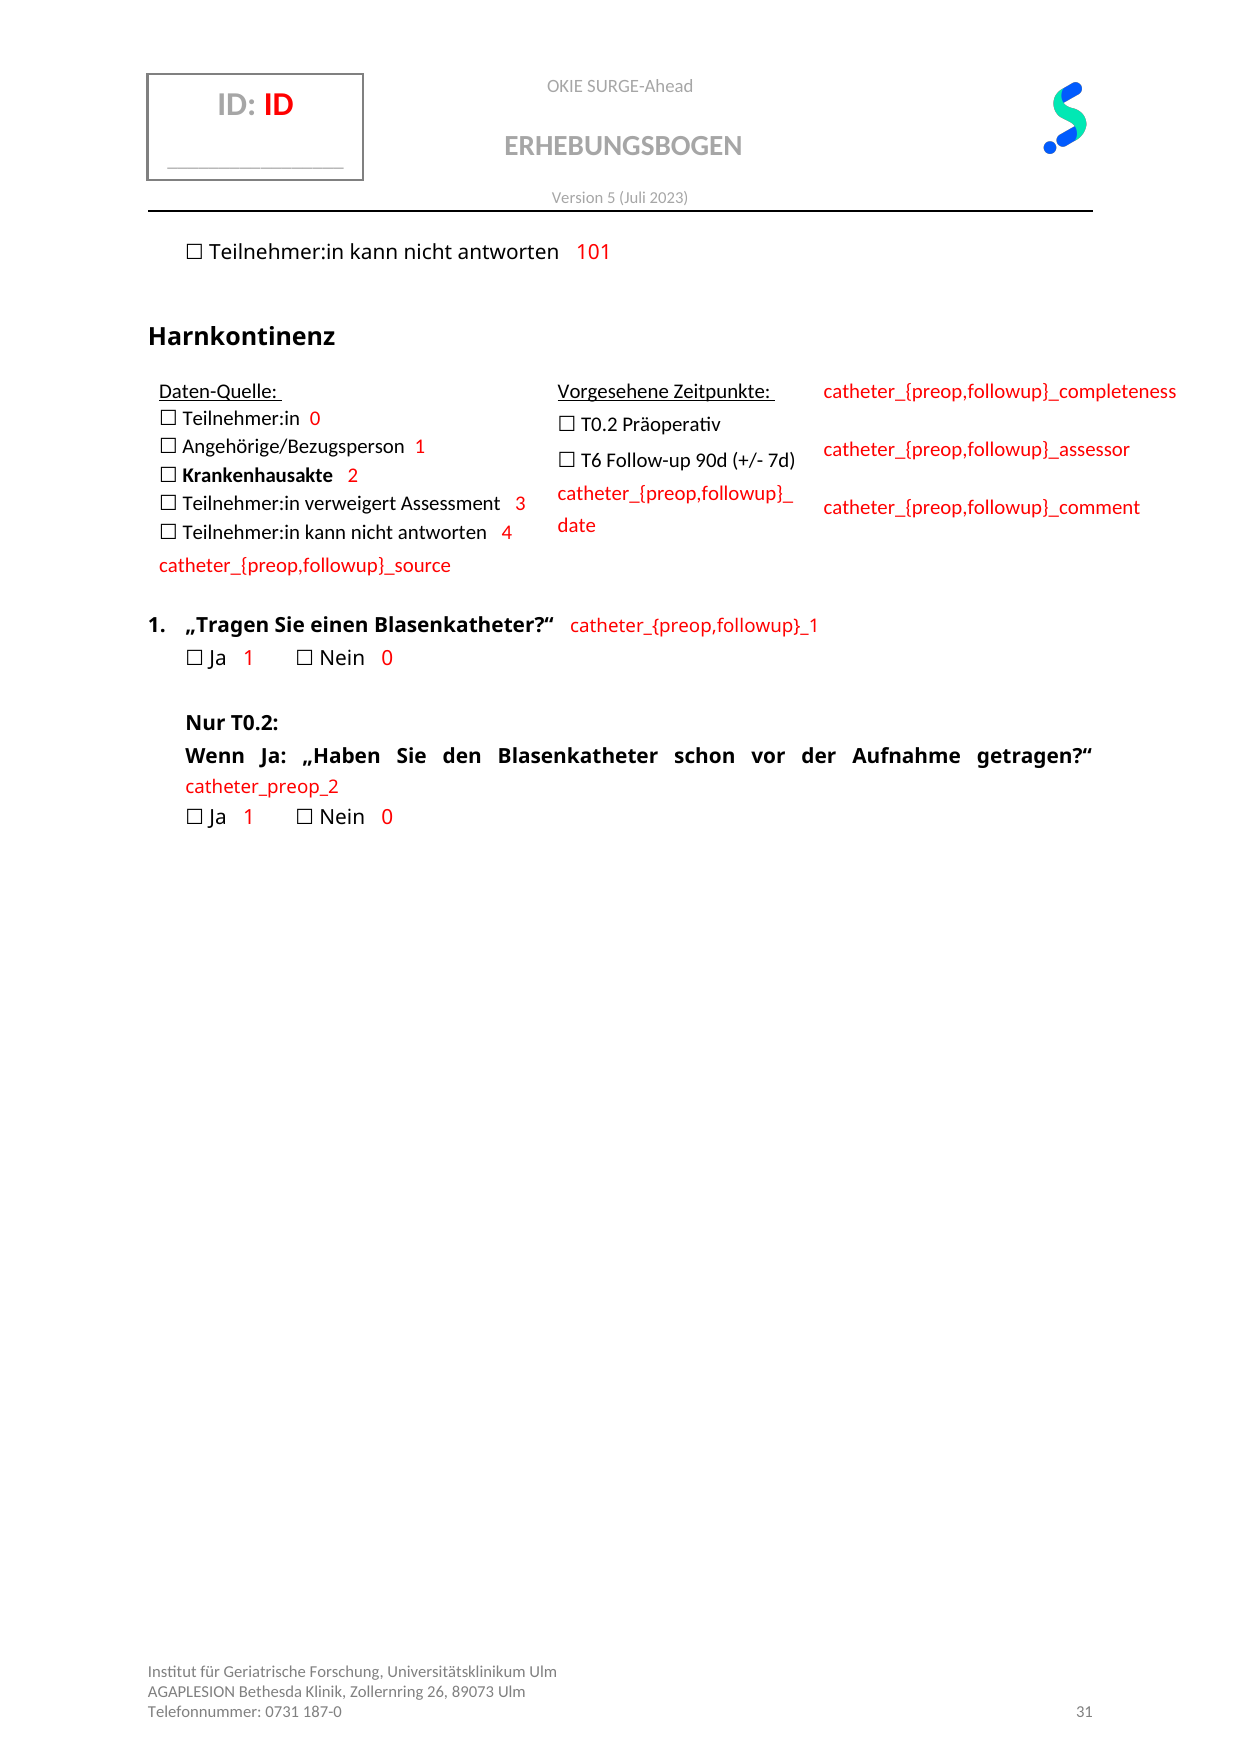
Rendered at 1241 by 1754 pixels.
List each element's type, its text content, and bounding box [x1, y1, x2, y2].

list ☐ Ja 1 ☐ Nein 0 [185, 802, 1093, 831]
list Wenn Ja: „Haben Sie den Blasenkatheter schon vor der Aufnahme getragen?“ catheter_preop_2 [185, 741, 1093, 799]
list ☐ Ja 1 ☐ Nein 0 [185, 643, 1093, 672]
text Teilnehmer:in kann nicht antworten 101 [185, 237, 1093, 265]
picture [1035, 75, 1093, 160]
table_header Vorgesehene Zeitpunkte: T0.2 Präoperativ T6 Follow-up 90d (+/- 7d) catheter_{preop,followup}_date [546, 378, 812, 581]
subtitle Harnkontinenz [148, 319, 1093, 353]
table_header Daten-Quelle: Teilnehmer:in 0 Angehörige/Bezugsperson 1 Krankenhausakte 2 Teilnehmer:in verweigert Assessment 3 Teilnehmer:in kann nicht antworten 4 catheter_{preop,followup}_source [148, 378, 546, 581]
table_header catheter_{preop,followup}_completeness catheter_{preop,followup}_assessor catheter_{preop,followup}_comment [812, 378, 1240, 581]
list „Tragen Sie einen Blasenkatheter?“ catheter_{preop,followup}_1 [148, 611, 1093, 639]
list Nur T0.2: [185, 708, 1093, 737]
